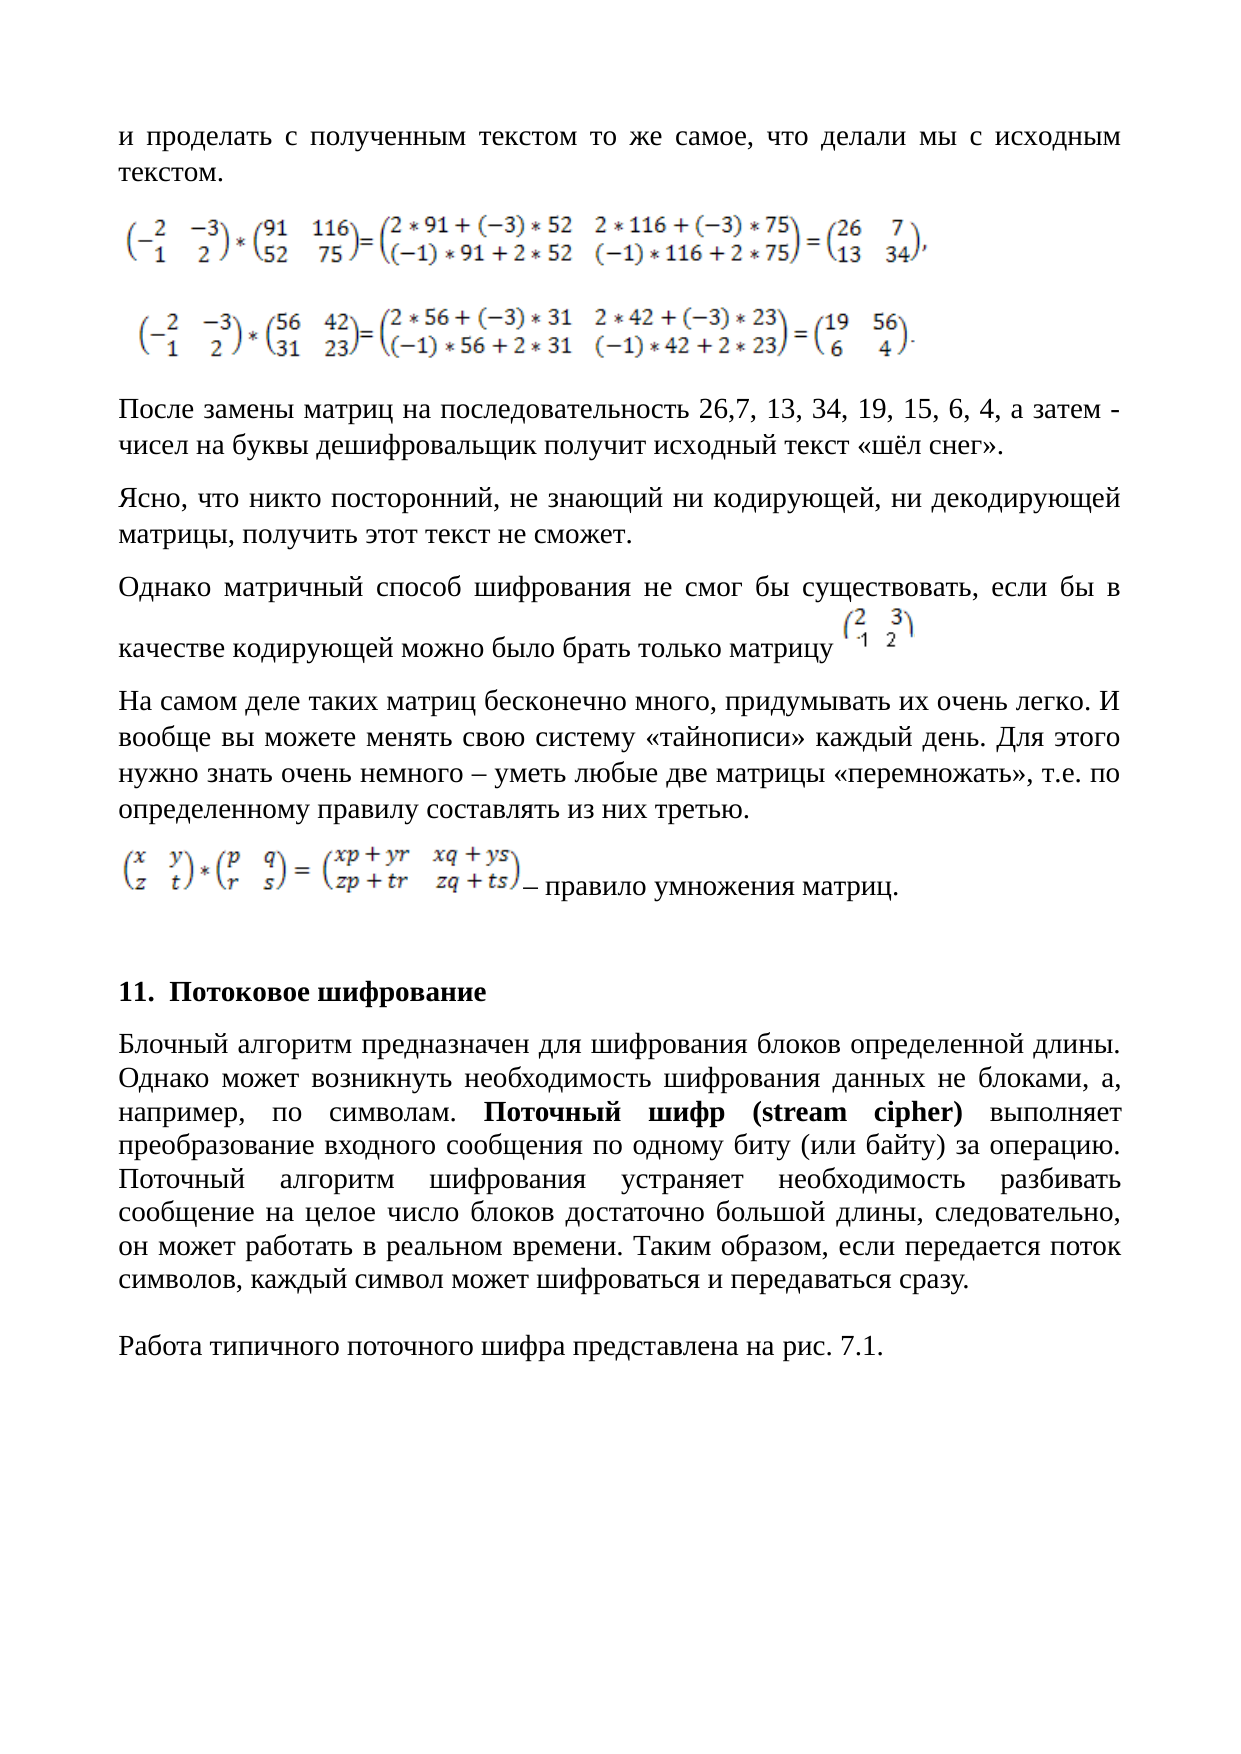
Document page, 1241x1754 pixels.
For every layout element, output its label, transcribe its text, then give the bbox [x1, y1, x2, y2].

picture [841, 605, 915, 658]
text Блочный алгоритм предназначен для шифрования блоков определенной длины. Однако может возникнуть необходимость шифрования данных не блоками, а, например, по символам. Поточный шифр (stream cipher) выполняет преобразование входного сообщения по одному биту (или байту) за операцию. Поточный алгоритм шифрования устраняет необходимость разбивать сообщение на целое число блоков достаточно большой длины, следовательно, он может работать в реальном времени. Таким образом, если передается поток символов, каждый символ может шифроваться и передаваться сразу. [118, 1027, 1122, 1295]
picture [118, 207, 932, 372]
text 11. Потоковое шифрование [118, 974, 1122, 1007]
text Однако матричный способ шифрования не смог бы существовать, если бы в качестве кодирующей можно было брать только матрицу [118, 569, 1122, 664]
text Работа типичного поточного шифра представлена на рис. 7.1. [118, 1328, 1122, 1362]
text На самом деле таких матриц бесконечно много, придумывать их очень легко. И вообще вы можете менять свою систему «тайнописи» каждый день. Для этого нужно знать очень немного – уметь любые две матрицы «перемножать», т.е. по определенному правилу составлять из них третью. [118, 683, 1122, 825]
text и проделать с полученным текстом то же самое, что делали мы с исходным текстом. [118, 118, 1122, 188]
picture [118, 844, 524, 896]
text После замены матриц на последовательность 26,7, 13, 34, 19, 15, 6, 4, а затем - чисел на буквы дешифровальщик получит исходный текст «шёл снег». [118, 391, 1122, 461]
text Ясно, что никто посторонний, не знающий ни кодирующей, ни декодирующей матрицы, получить этот текст не сможет. [118, 480, 1122, 549]
